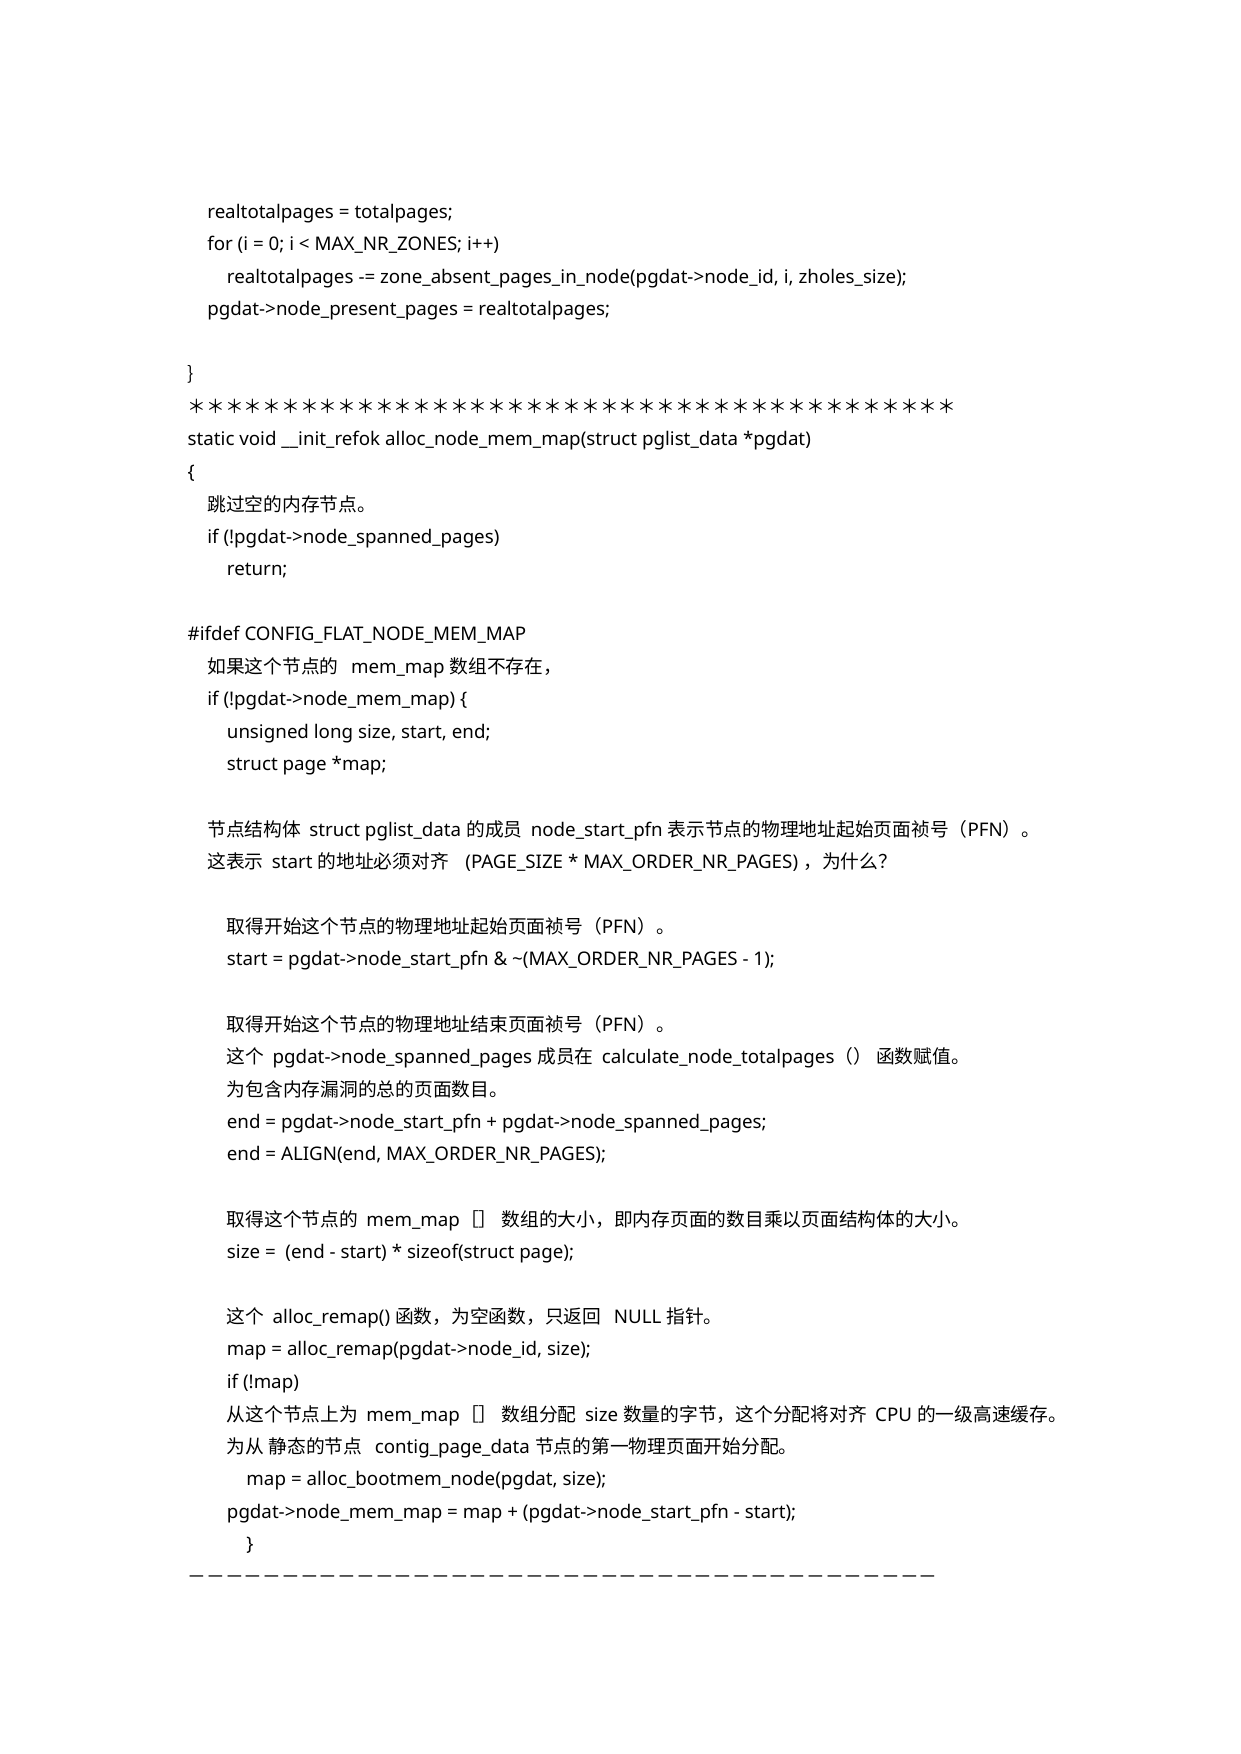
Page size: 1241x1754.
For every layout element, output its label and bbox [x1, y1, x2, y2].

text [187, 162, 1053, 1592]
